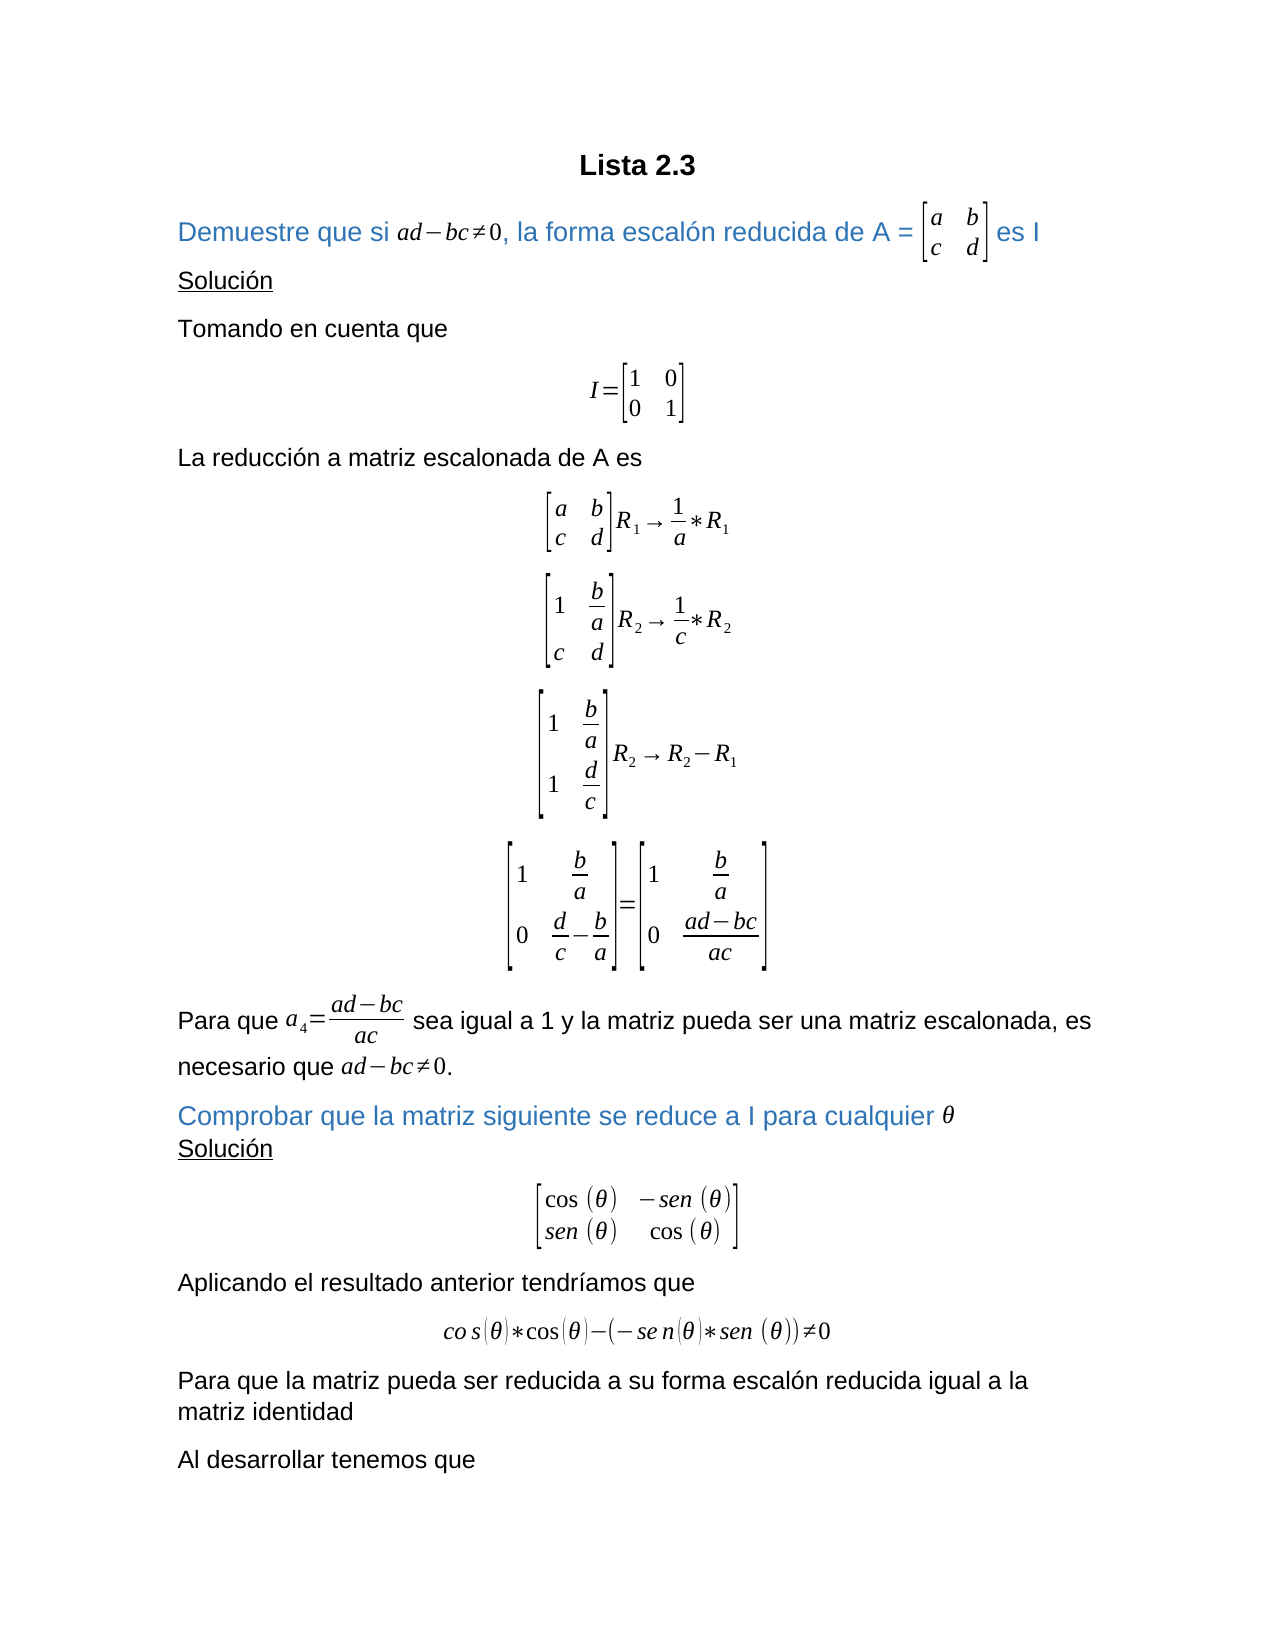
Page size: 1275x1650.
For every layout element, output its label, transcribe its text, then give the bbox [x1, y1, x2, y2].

text Al desarrollar tenemos que [177, 1444, 1098, 1473]
text Lista 2.3 [177, 148, 1098, 181]
text Para que sea igual a 1 y la matriz pueda ser una matriz escalonada, es necesario que . [177, 991, 1098, 1081]
text Tomando en cuenta que [177, 314, 1098, 342]
text Solución [177, 1133, 1098, 1162]
text La reducción a matriz escalonada de A es [177, 443, 1098, 472]
text Solución [177, 266, 1098, 295]
text Para que la matriz pueda ser reducida a su forma escalón reducida igual a la matriz identidad [177, 1366, 1098, 1426]
text Aplicando el resultado anterior tendríamos que [177, 1268, 1098, 1297]
subtitle Demuestre que si , la forma escalón reducida de A = es I [177, 200, 1098, 263]
subtitle Comprobar que la matriz siguiente se reduce a I para cualquier [177, 1100, 1098, 1131]
